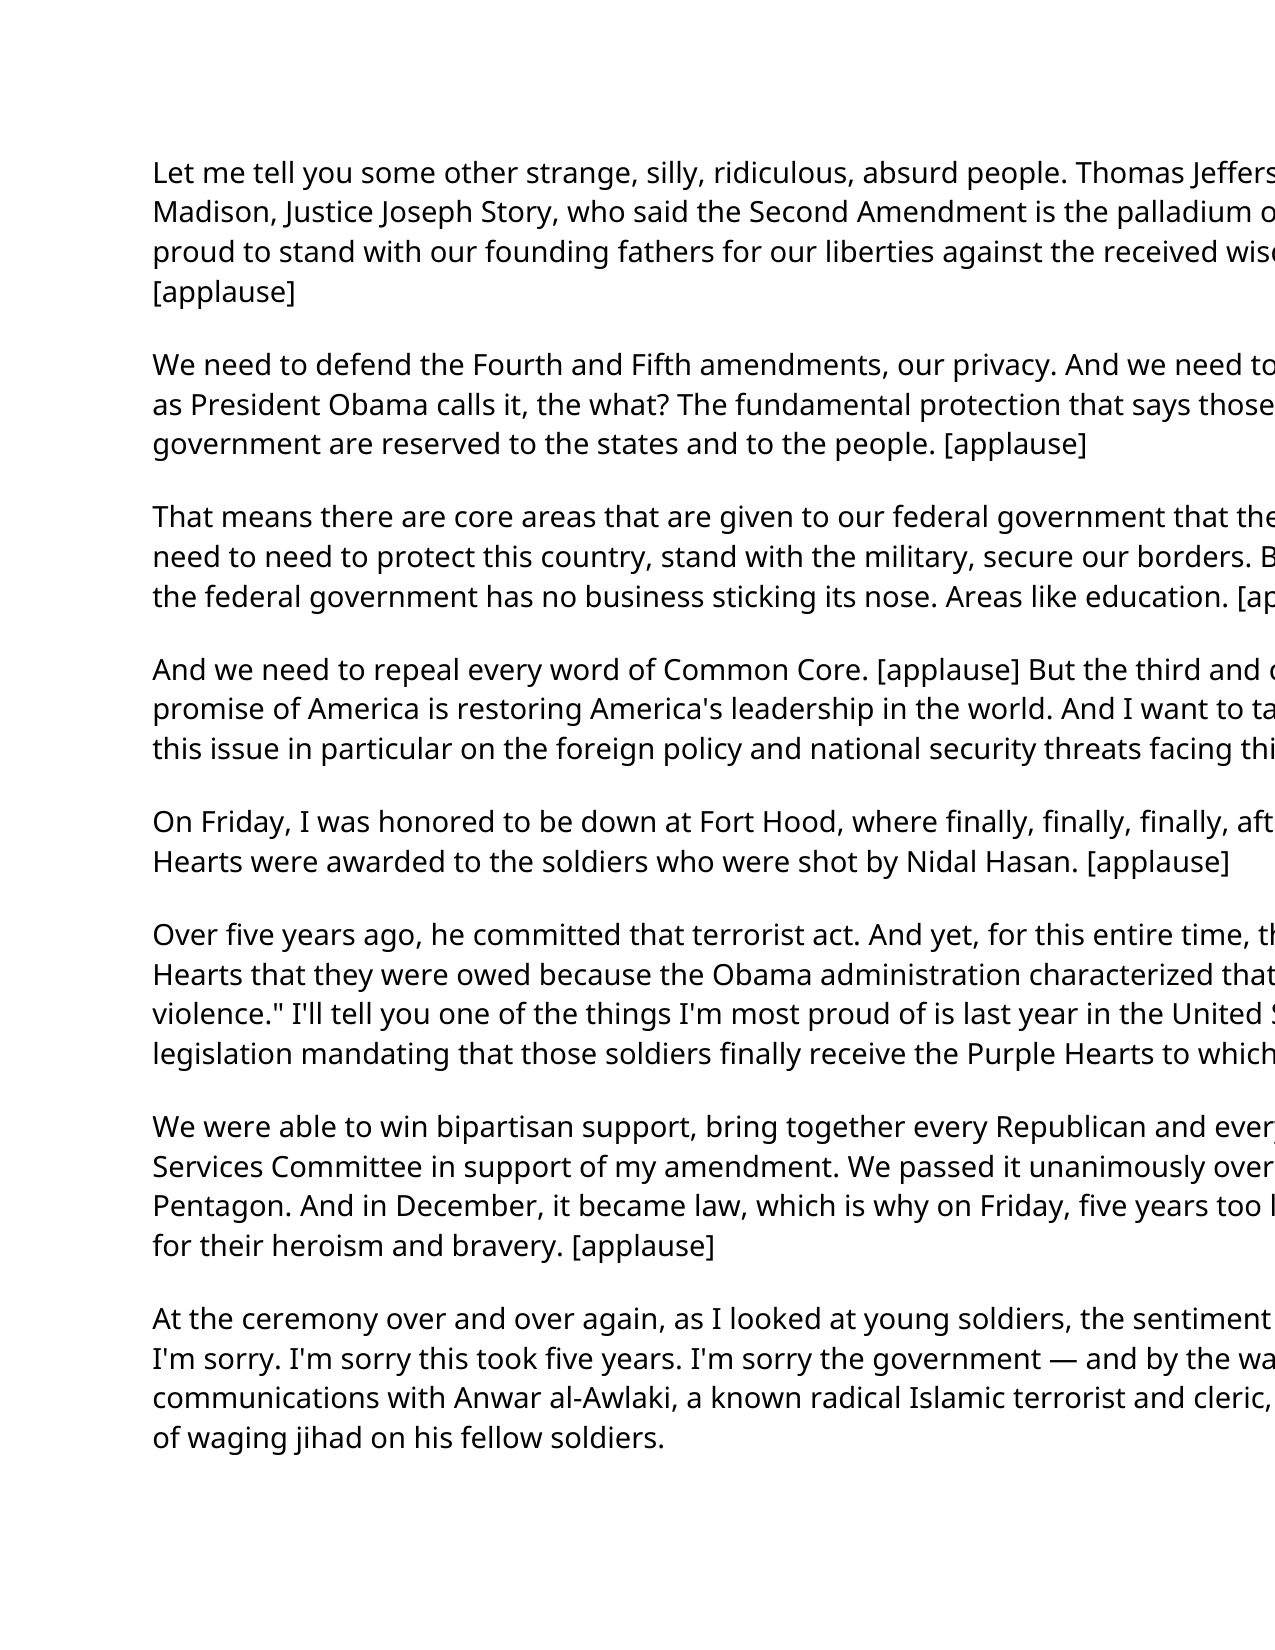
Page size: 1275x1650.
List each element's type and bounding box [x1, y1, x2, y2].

table_cell [150, 150, 1275, 1492]
